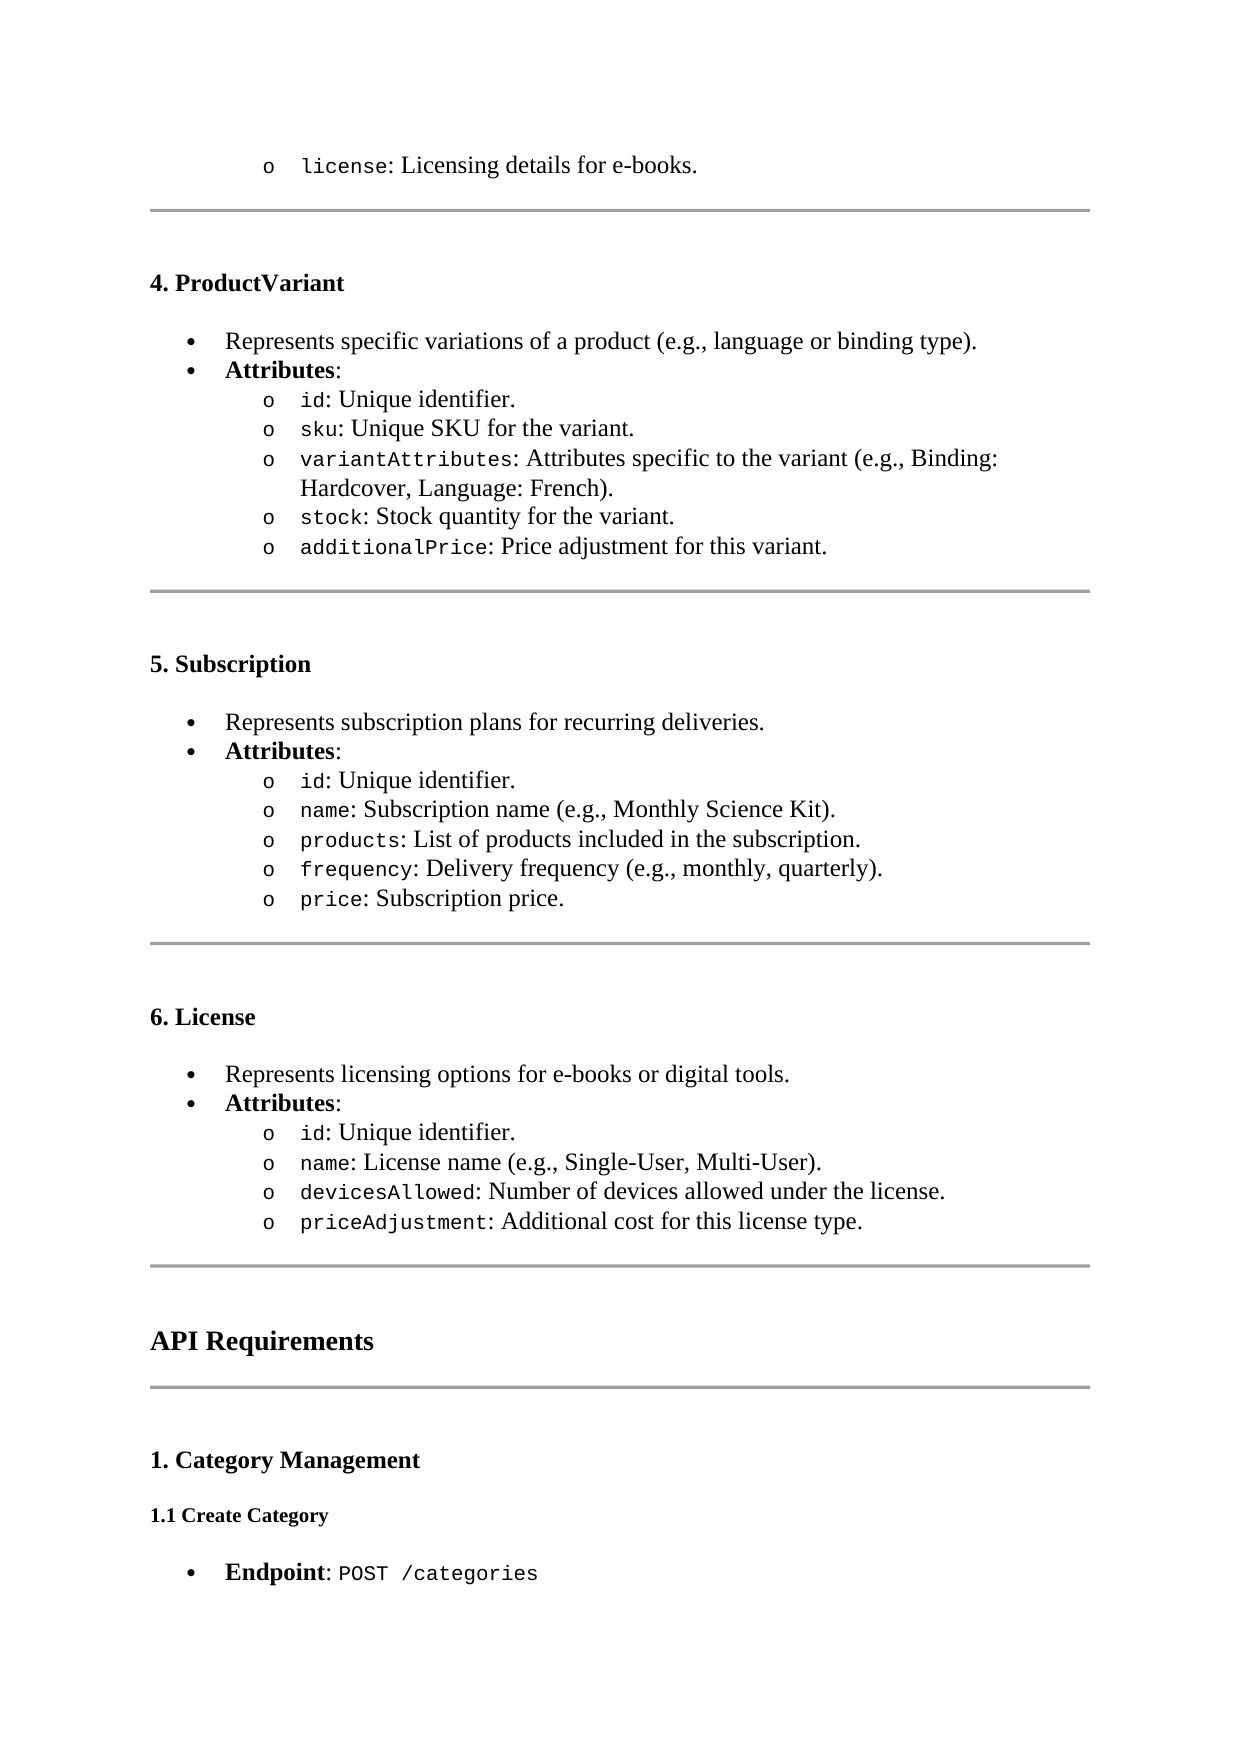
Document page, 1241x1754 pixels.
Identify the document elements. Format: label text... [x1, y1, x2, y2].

list license: Licensing details for e-books. [262, 150, 1090, 179]
list price: Subscription price. [262, 883, 1090, 913]
list id: Unique identifier. [262, 384, 1090, 413]
list id: Unique identifier. [262, 1117, 1090, 1147]
text 4. ProductVariant [150, 268, 1090, 297]
list Endpoint: POST /categories [187, 1557, 1090, 1586]
list Attributes: [187, 355, 1090, 384]
list products: List of products included in the subscription. [262, 824, 1090, 853]
list priceAdjustment: Additional cost for this license type. [262, 1206, 1090, 1235]
list frequency: Delivery frequency (e.g., monthly, quarterly). [262, 853, 1090, 883]
list stock: Stock quantity for the variant. [262, 501, 1090, 531]
list name: License name (e.g., Single-User, Multi-User). [262, 1147, 1090, 1176]
list id: Unique identifier. [262, 765, 1090, 794]
list devicesAllowed: Number of devices allowed under the license. [262, 1176, 1090, 1206]
text 6. License [150, 1002, 1090, 1030]
list Attributes: [187, 1088, 1090, 1117]
text 1. Category Management [150, 1445, 1090, 1474]
text 1.1 Create Category [150, 1503, 1090, 1527]
list name: Subscription name (e.g., Monthly Science Kit). [262, 794, 1090, 824]
text API Requirements [150, 1324, 1090, 1357]
text 5. Subscription [150, 649, 1090, 678]
list Represents subscription plans for recurring deliveries. [187, 707, 1090, 736]
list Represents licensing options for e-books or digital tools. [187, 1059, 1090, 1088]
list Represents specific variations of a product (e.g., language or binding type). [187, 326, 1090, 355]
list sku: Unique SKU for the variant. [262, 413, 1090, 443]
list Attributes: [187, 736, 1090, 765]
list variantAttributes: Attributes specific to the variant (e.g., Binding: Hardcover, Language: French). [262, 443, 1090, 501]
list additionalPrice: Price adjustment for this variant. [262, 531, 1090, 561]
